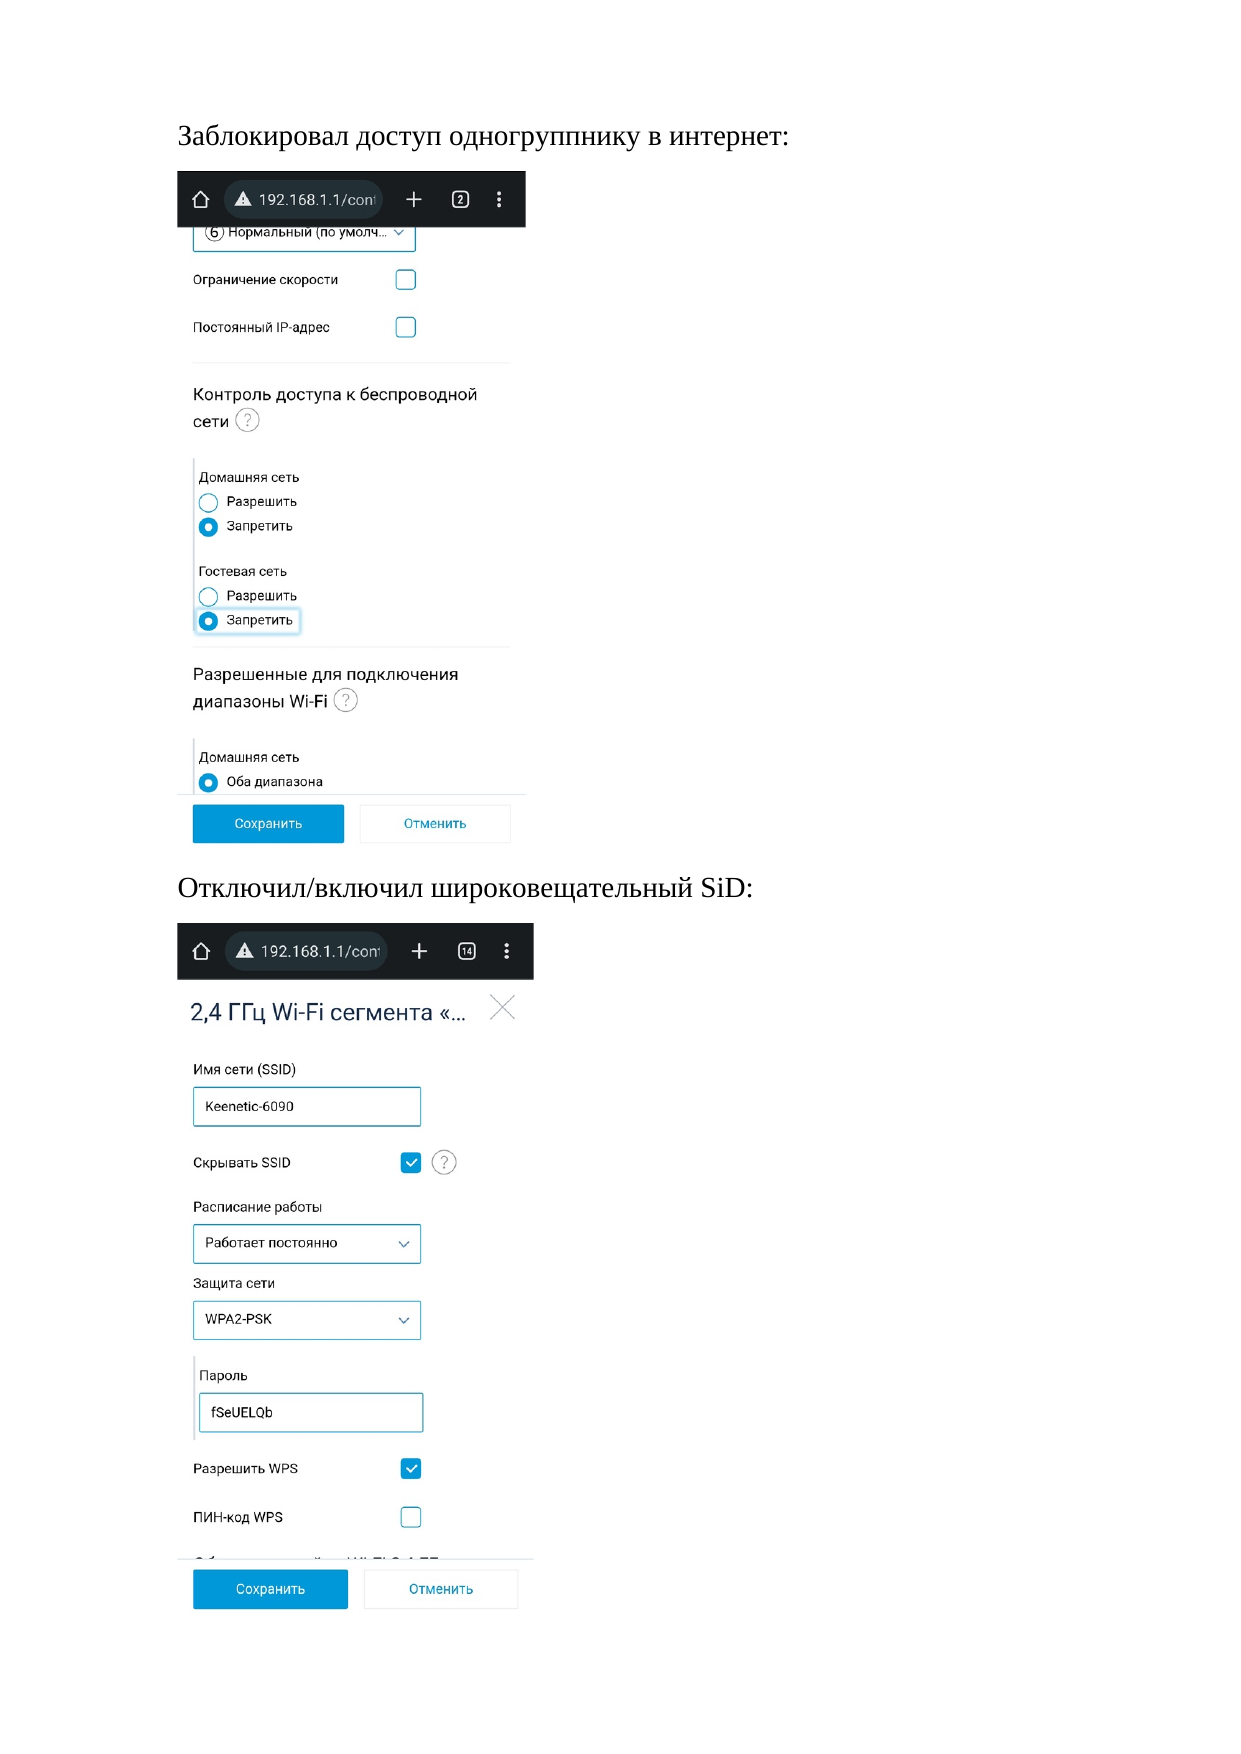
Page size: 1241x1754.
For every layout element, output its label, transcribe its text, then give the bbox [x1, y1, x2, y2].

picture [177, 171, 526, 852]
text Отключил/включил широковещательный SiD: [177, 871, 1152, 904]
picture [177, 923, 534, 1618]
text Заблокировал доступ одногруппнику в интернет: [177, 118, 1152, 152]
